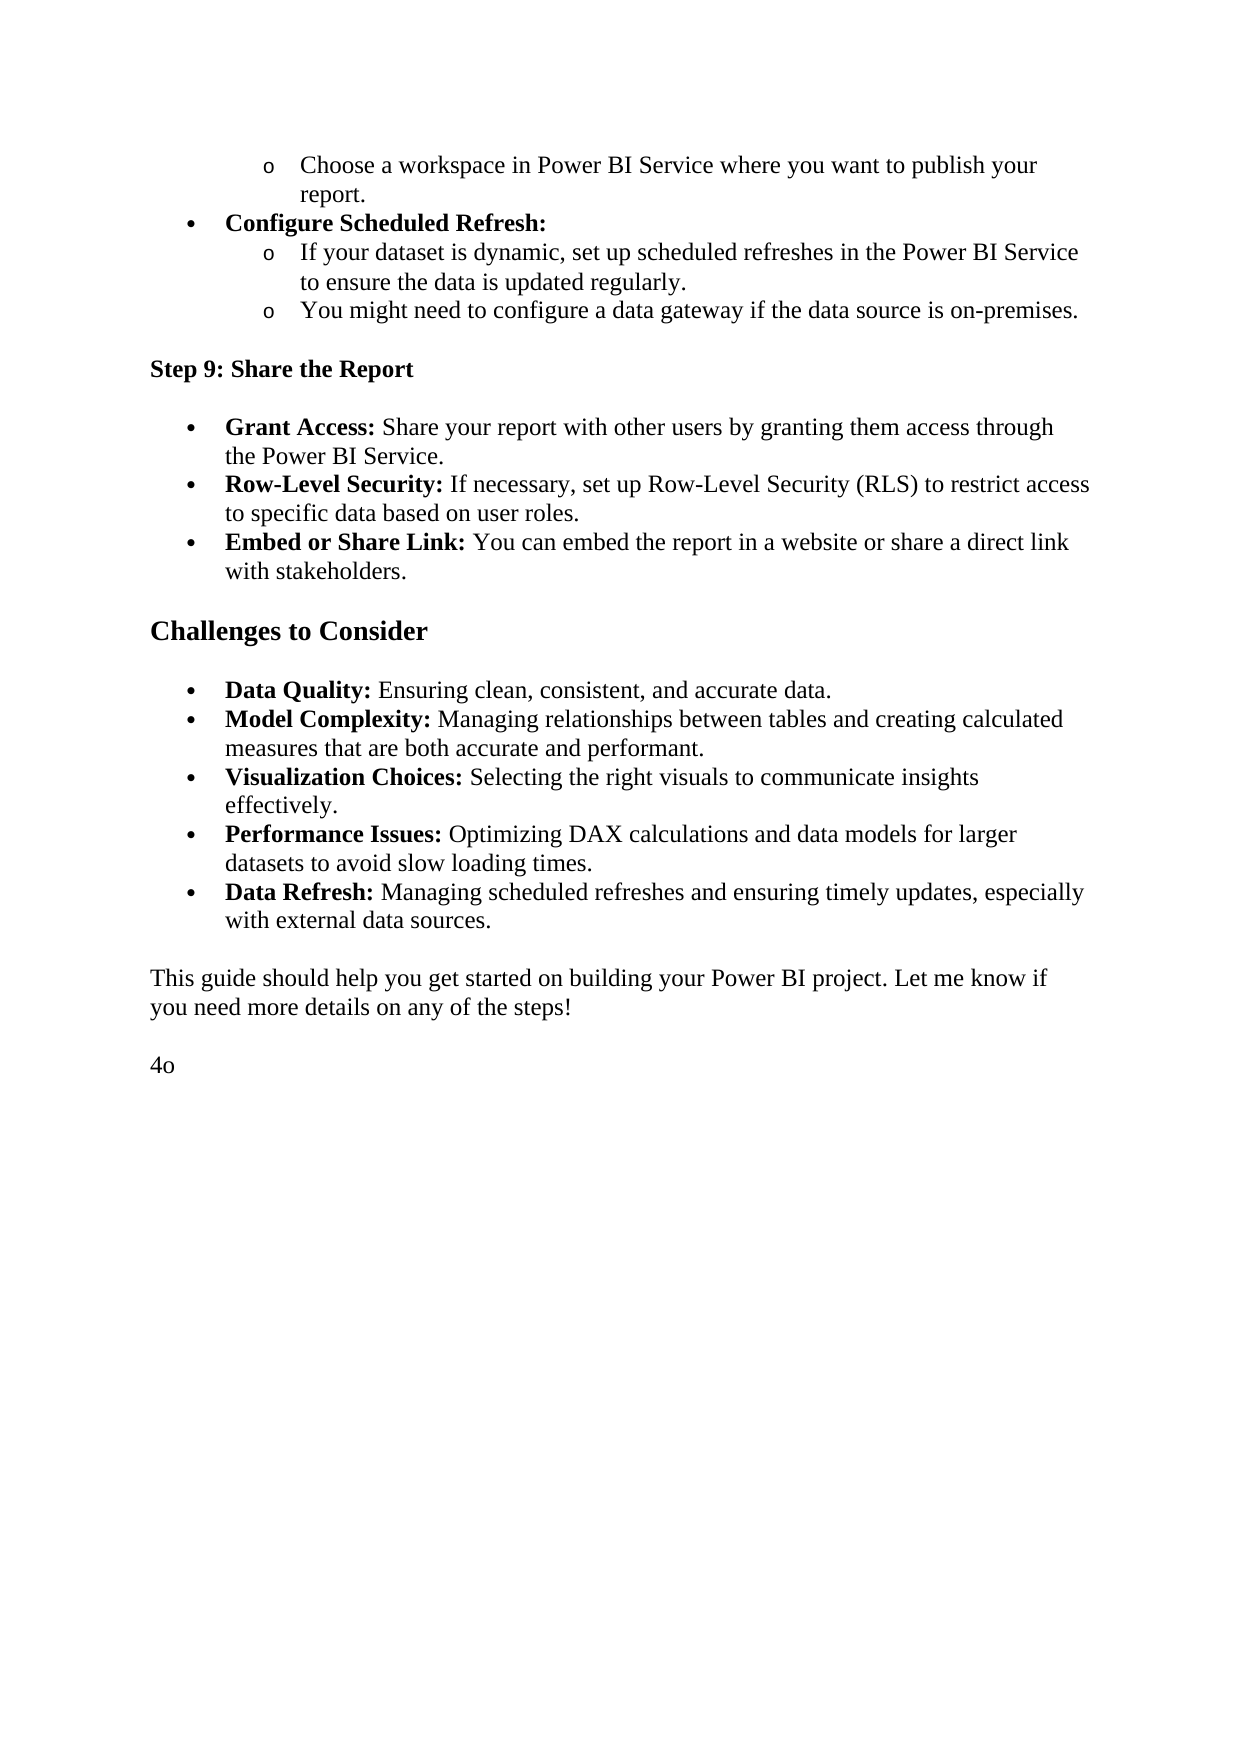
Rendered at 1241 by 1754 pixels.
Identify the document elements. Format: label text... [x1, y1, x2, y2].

text Challenges to Consider [150, 614, 1090, 646]
list Performance Issues: Optimizing DAX calculations and data models for larger datasets to avoid slow loading times. [187, 819, 1090, 877]
text Step 9: Share the Report [150, 354, 1090, 383]
list Data Quality: Ensuring clean, consistent, and accurate data. [187, 675, 1090, 704]
text 4o [150, 1050, 1090, 1079]
list Visualization Choices: Selecting the right visuals to communicate insights effectively. [187, 762, 1090, 819]
list Model Complexity: Managing relationships between tables and creating calculated measures that are both accurate and performant. [187, 704, 1090, 762]
list Grant Access: Share your report with other users by granting them access through the Power BI Service. [187, 412, 1090, 469]
text This guide should help you get started on building your Power BI project. Let me know if you need more details on any of the steps! [150, 963, 1090, 1021]
list Configure Scheduled Refresh: [187, 208, 1090, 237]
list If your dataset is dynamic, set up scheduled refreshes in the Power BI Service to ensure the data is updated regularly. [262, 237, 1090, 295]
list Row-Level Security: If necessary, set up Row-Level Security (RLS) to restrict access to specific data based on user roles. [187, 469, 1090, 527]
list Embed or Share Link: You can embed the report in a website or share a direct link with stakeholders. [187, 527, 1090, 584]
list You might need to configure a data gateway if the data source is on-premises. [262, 295, 1090, 325]
list Choose a workspace in Power BI Service where you want to publish your report. [262, 150, 1090, 208]
list Data Refresh: Managing scheduled refreshes and ensuring timely updates, especially with external data sources. [187, 877, 1090, 934]
